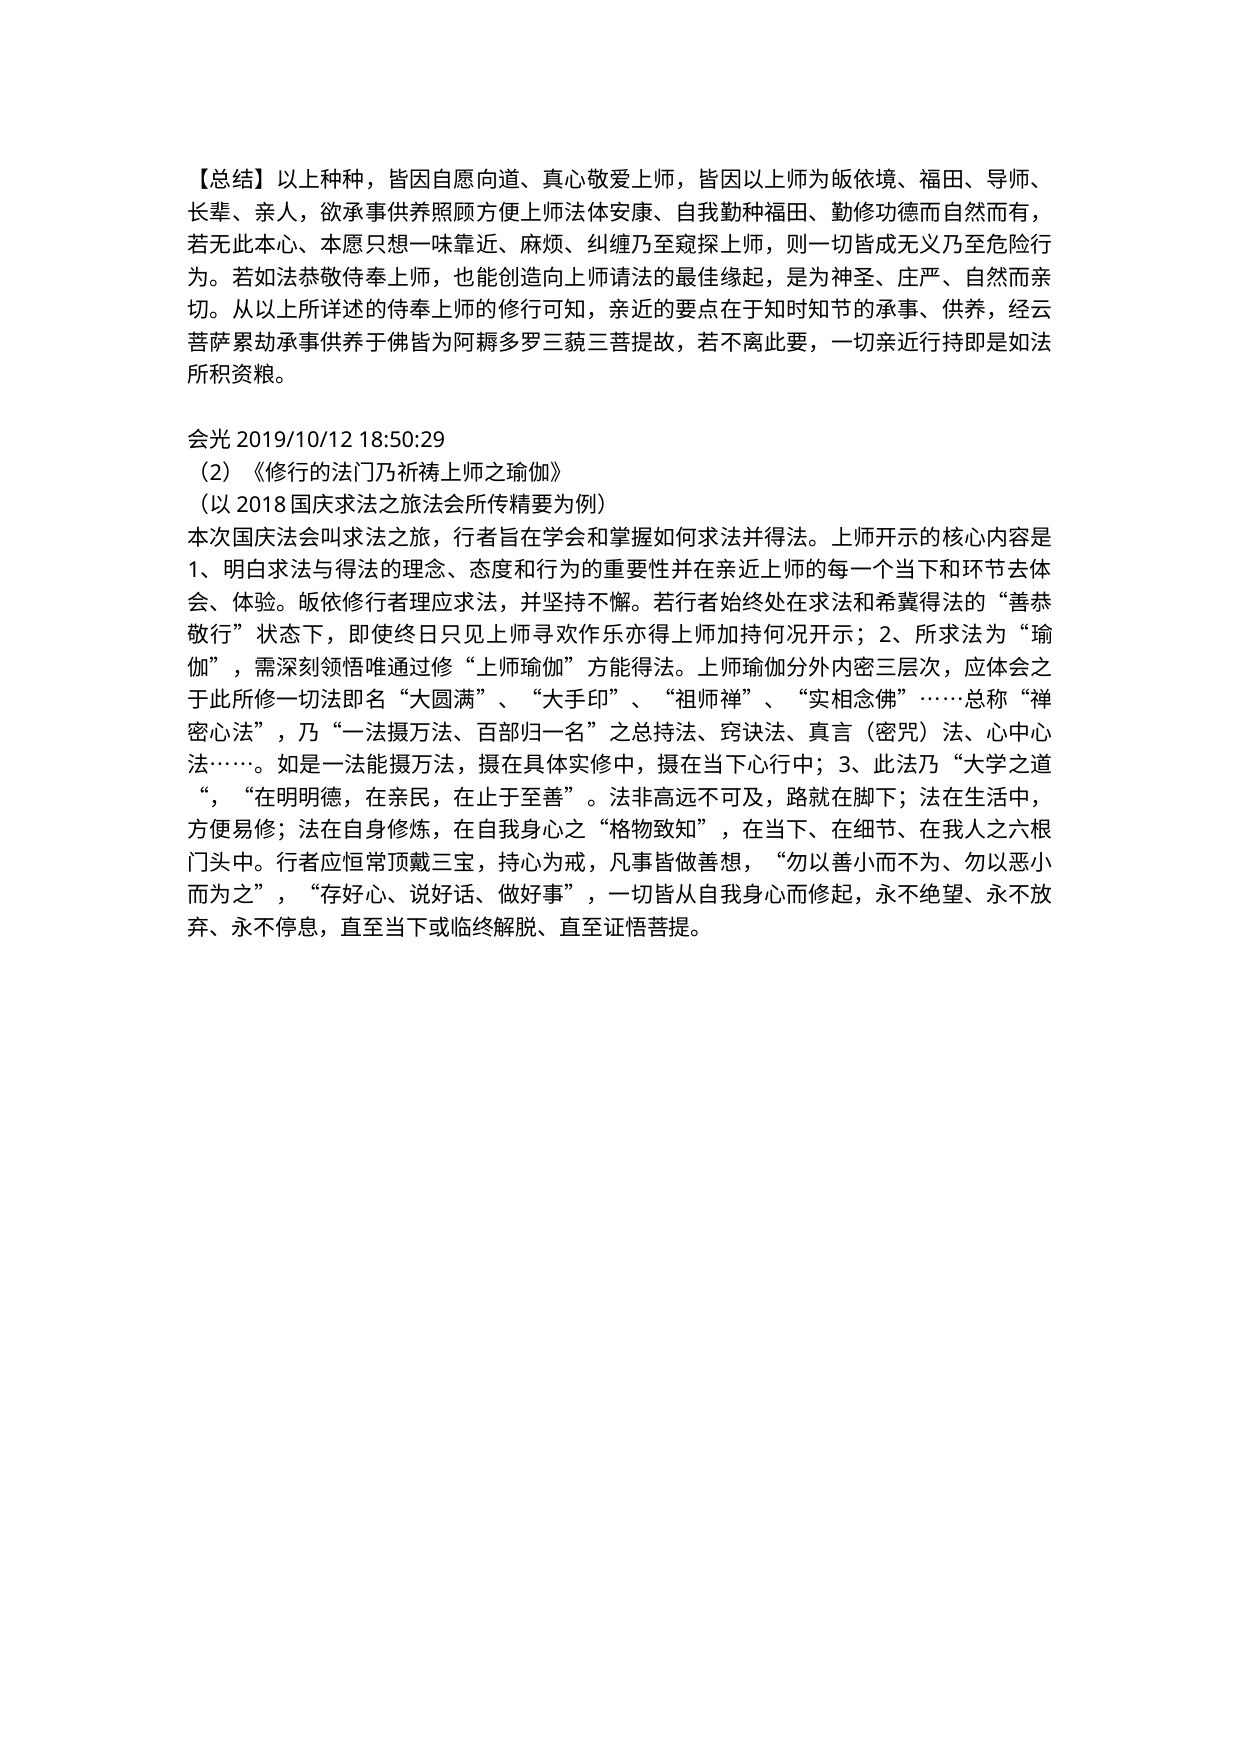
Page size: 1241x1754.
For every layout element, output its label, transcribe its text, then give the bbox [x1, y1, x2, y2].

text （以 2018国庆求法之旅法会所传精要为例） [187, 487, 1053, 519]
text 会光 2019/10/12 18:50:29 [187, 422, 1053, 454]
text （2）《修行的法门乃祈祷上师之瑜伽》 [187, 454, 1053, 487]
text 【总结】以上种种，皆因自愿向道、真心敬爱上师，皆因以上师为皈依境、福田、导师、长辈、亲人，欲承事供养照顾方便上师法体安康、自我勤种福田、勤修功德而自然而有，若无此本心、本愿只想一味靠近、麻烦、纠缠乃至窥探上师，则一切皆成无义乃至危险行为。若如法恭敬侍奉上师，也能创造向上师请法的最佳缘起，是为神圣、庄严、自然而亲切。从以上所详述的侍奉上师的修行可知，亲近的要点在于知时知节的承事、供养，经云菩萨累劫承事供养于佛皆为阿耨多罗三藐三菩提故，若不离此要，一切亲近行持即是如法所积资粮。 [187, 162, 1053, 389]
text 本次国庆法会叫求法之旅，行者旨在学会和掌握如何求法并得法。上师开示的核心内容是：1、明白求法与得法的理念、态度和行为的重要性并在亲近上师的每一个当下和环节去体会、体验。皈依修行者理应求法，并坚持不懈。若行者始终处在求法和希冀得法的“善恭敬行”状态下，即使终日只见上师寻欢作乐亦得上师加持何况开示；2、所求法为“瑜伽”，需深刻领悟唯通过修“上师瑜伽”方能得法。上师瑜伽分外内密三层次，应体会之。于此所修一切法即名“大圆满”、“大手印”、“祖师禅”、“实相念佛”……总称“禅密心法”，乃“一法摄万法、百部归一名”之总持法、窍诀法、真言（密咒）法、心中心法……。如是一法能摄万法，摄在具体实修中，摄在当下心行中；3、此法乃“大学之道“，“在明明德，在亲民，在止于至善”。法非高远不可及，路就在脚下；法在生活中，方便易修；法在自身修炼，在自我身心之“格物致知”，在当下、在细节、在我人之六根门头中。行者应恒常顶戴三宝，持心为戒，凡事皆做善想，“勿以善小而不为、勿以恶小而为之”，“存好心、说好话、做好事”，一切皆从自我身心而修起，永不绝望、永不放弃、永不停息，直至当下或临终解脱、直至证悟菩提。 [187, 519, 1053, 942]
